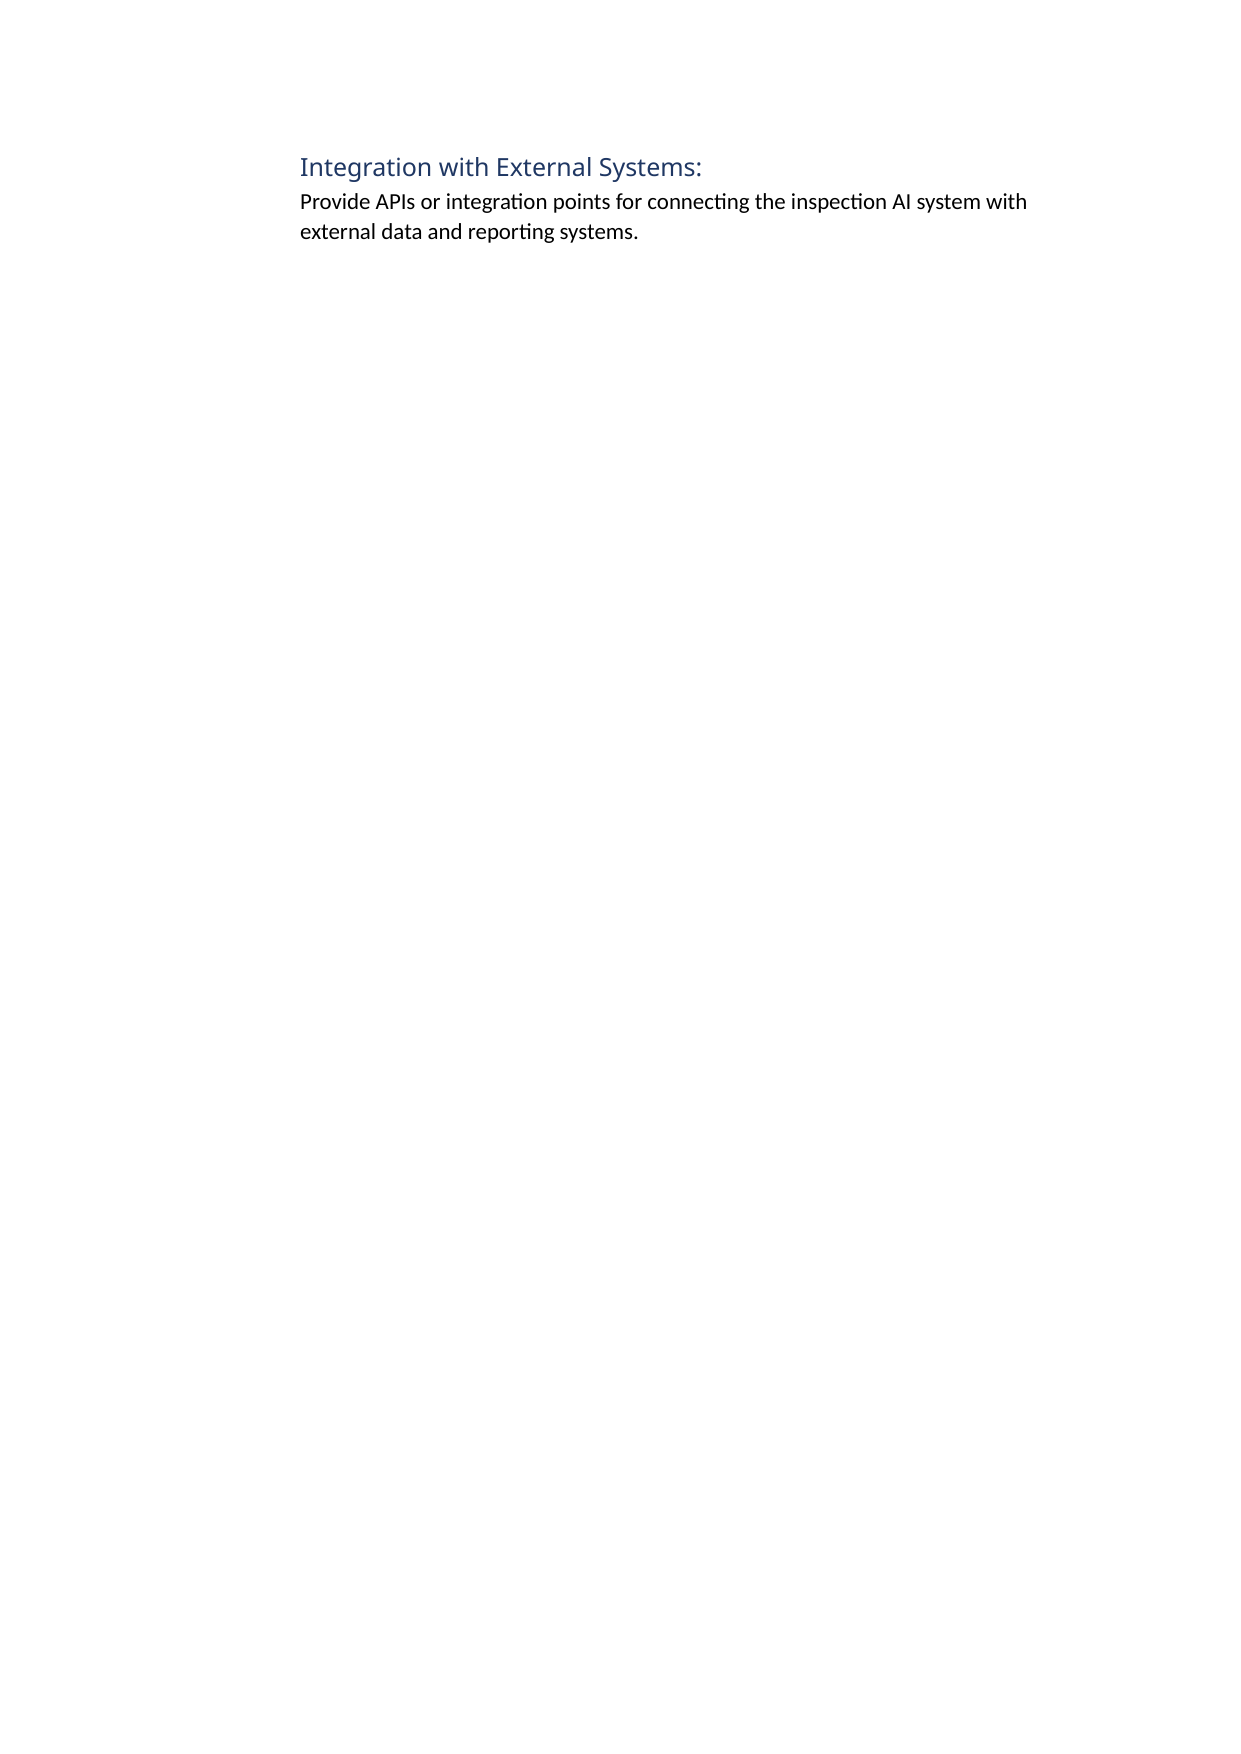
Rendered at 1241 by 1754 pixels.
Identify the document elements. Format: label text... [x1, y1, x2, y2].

text Provide APIs or integration points for connecting the inspection AI system with external data and reporting systems. [300, 187, 1090, 245]
subtitle Integration with External Systems: [300, 150, 1090, 184]
